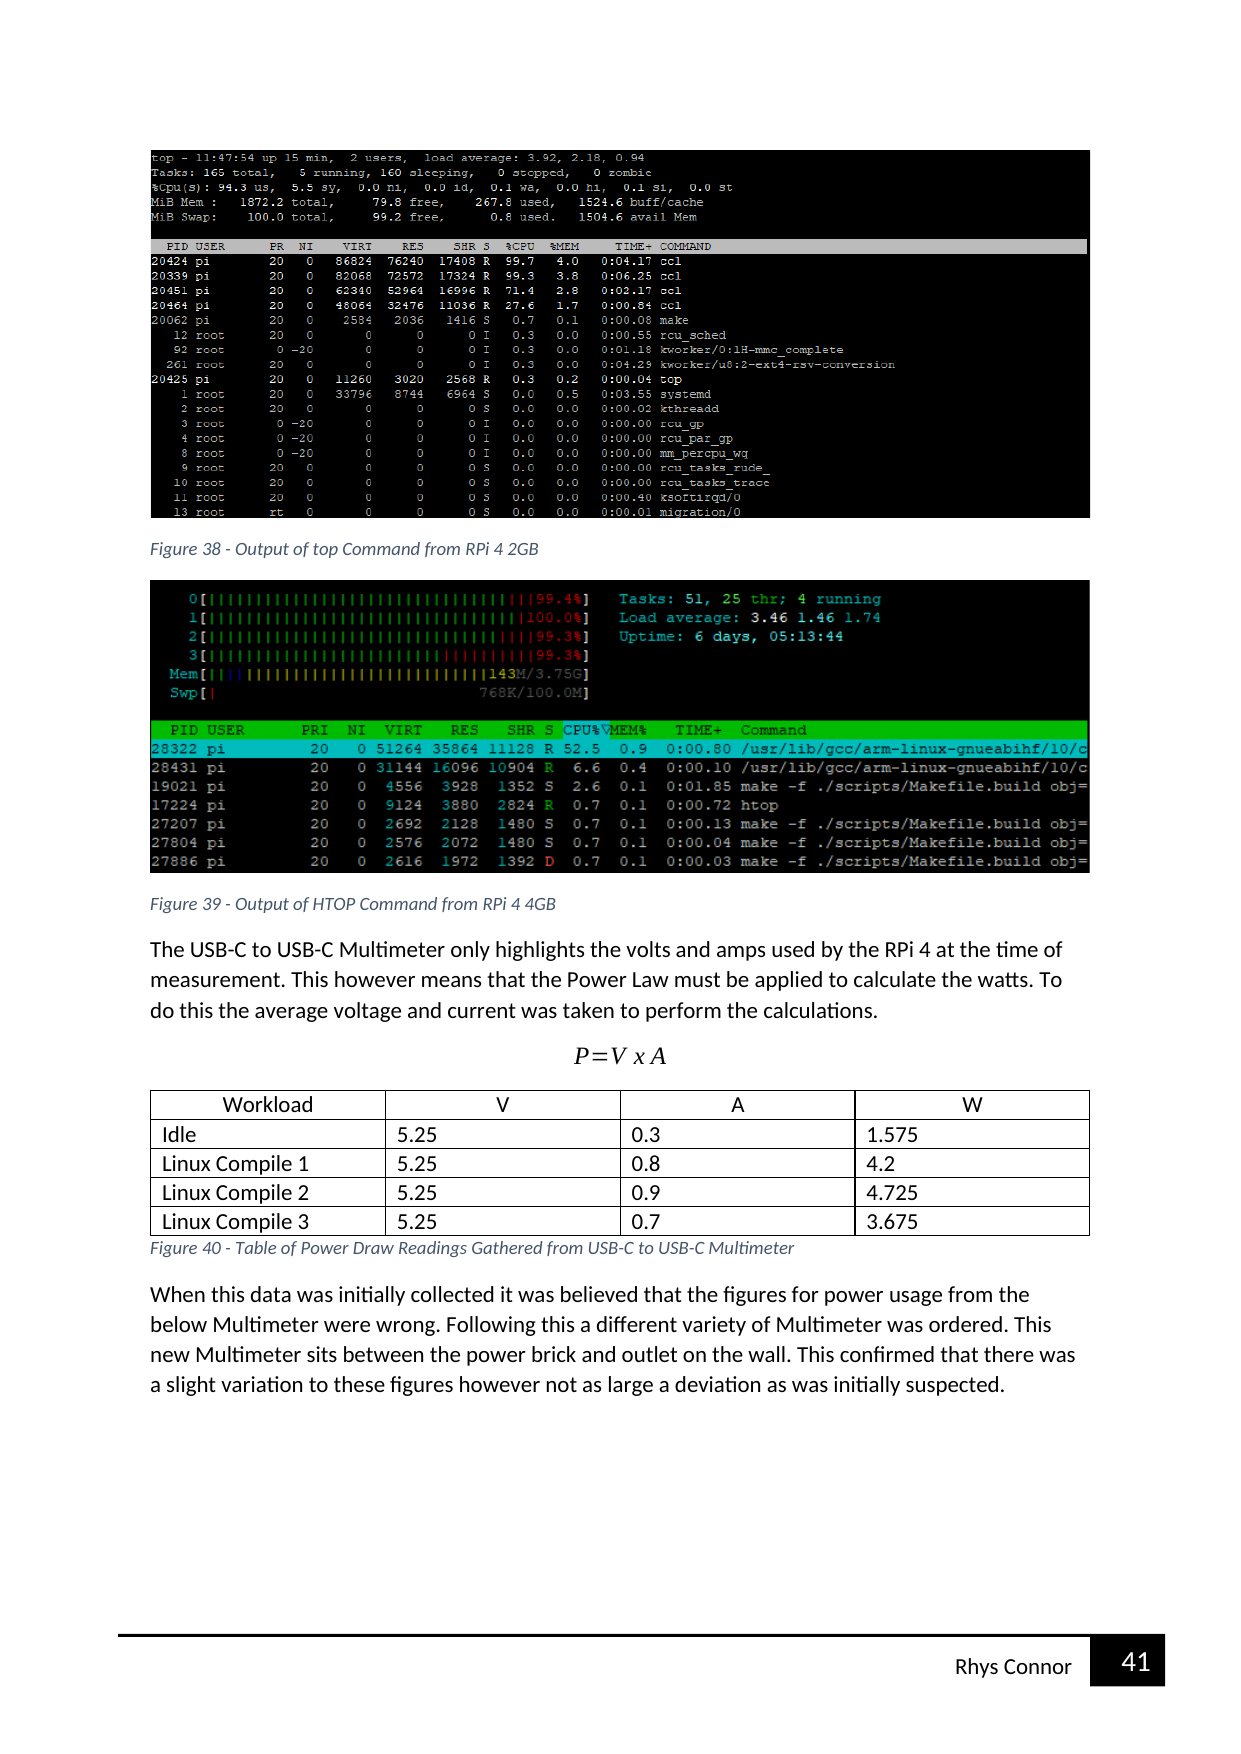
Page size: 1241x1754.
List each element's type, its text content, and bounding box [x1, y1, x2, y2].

table_cell 5.25 [386, 1120, 620, 1148]
table_header A [621, 1091, 854, 1119]
text The USB-C to USB-C Multimeter only highlights the volts and amps used by the RPi 4 at the time of measurement. This however means that the Power Law must be applied to calculate the watts. To do this the average voltage and current was taken to perform the calculations. [150, 935, 1090, 1024]
table_cell 5.25 [386, 1178, 620, 1206]
table_cell 0.9 [621, 1178, 854, 1206]
table_cell 1.575 [856, 1120, 1089, 1148]
table_header V [386, 1091, 620, 1119]
table_cell Linux Compile 1 [151, 1149, 385, 1177]
table_header W [856, 1091, 1089, 1119]
table_cell 4.725 [856, 1178, 1089, 1206]
text Figure 39 - Output of HTOP Command from RPi 4 4GB [150, 892, 1090, 914]
picture [150, 580, 1091, 873]
table_cell 3.675 [856, 1207, 1089, 1235]
table_cell 5.25 [386, 1149, 620, 1177]
table_cell 4.2 [856, 1149, 1089, 1177]
table_cell 0.8 [621, 1149, 854, 1177]
text Figure 38 - Output of top Command from RPi 4 2GB [150, 537, 1090, 560]
table_cell 0.3 [621, 1120, 854, 1148]
table_cell 0.7 [621, 1207, 854, 1235]
table_cell Linux Compile 2 [151, 1178, 385, 1206]
table_cell Linux Compile 3 [151, 1207, 385, 1235]
table_header Workload [151, 1091, 385, 1119]
table_cell Idle [151, 1120, 385, 1148]
picture [150, 150, 1091, 518]
text When this data was initially collected it was believed that the figures for power usage from the below Multimeter were wrong. Following this a different variety of Multimeter was ordered. This new Multimeter sits between the power brick and outlet on the wall. This confirmed that there was a slight variation to these figures however not as large a deviation as was initially suspected. [150, 1280, 1090, 1398]
text Figure 40 - Table of Power Draw Readings Gathered from USB-C to USB-C Multimeter [150, 1236, 1090, 1259]
table_cell 5.25 [386, 1207, 620, 1235]
